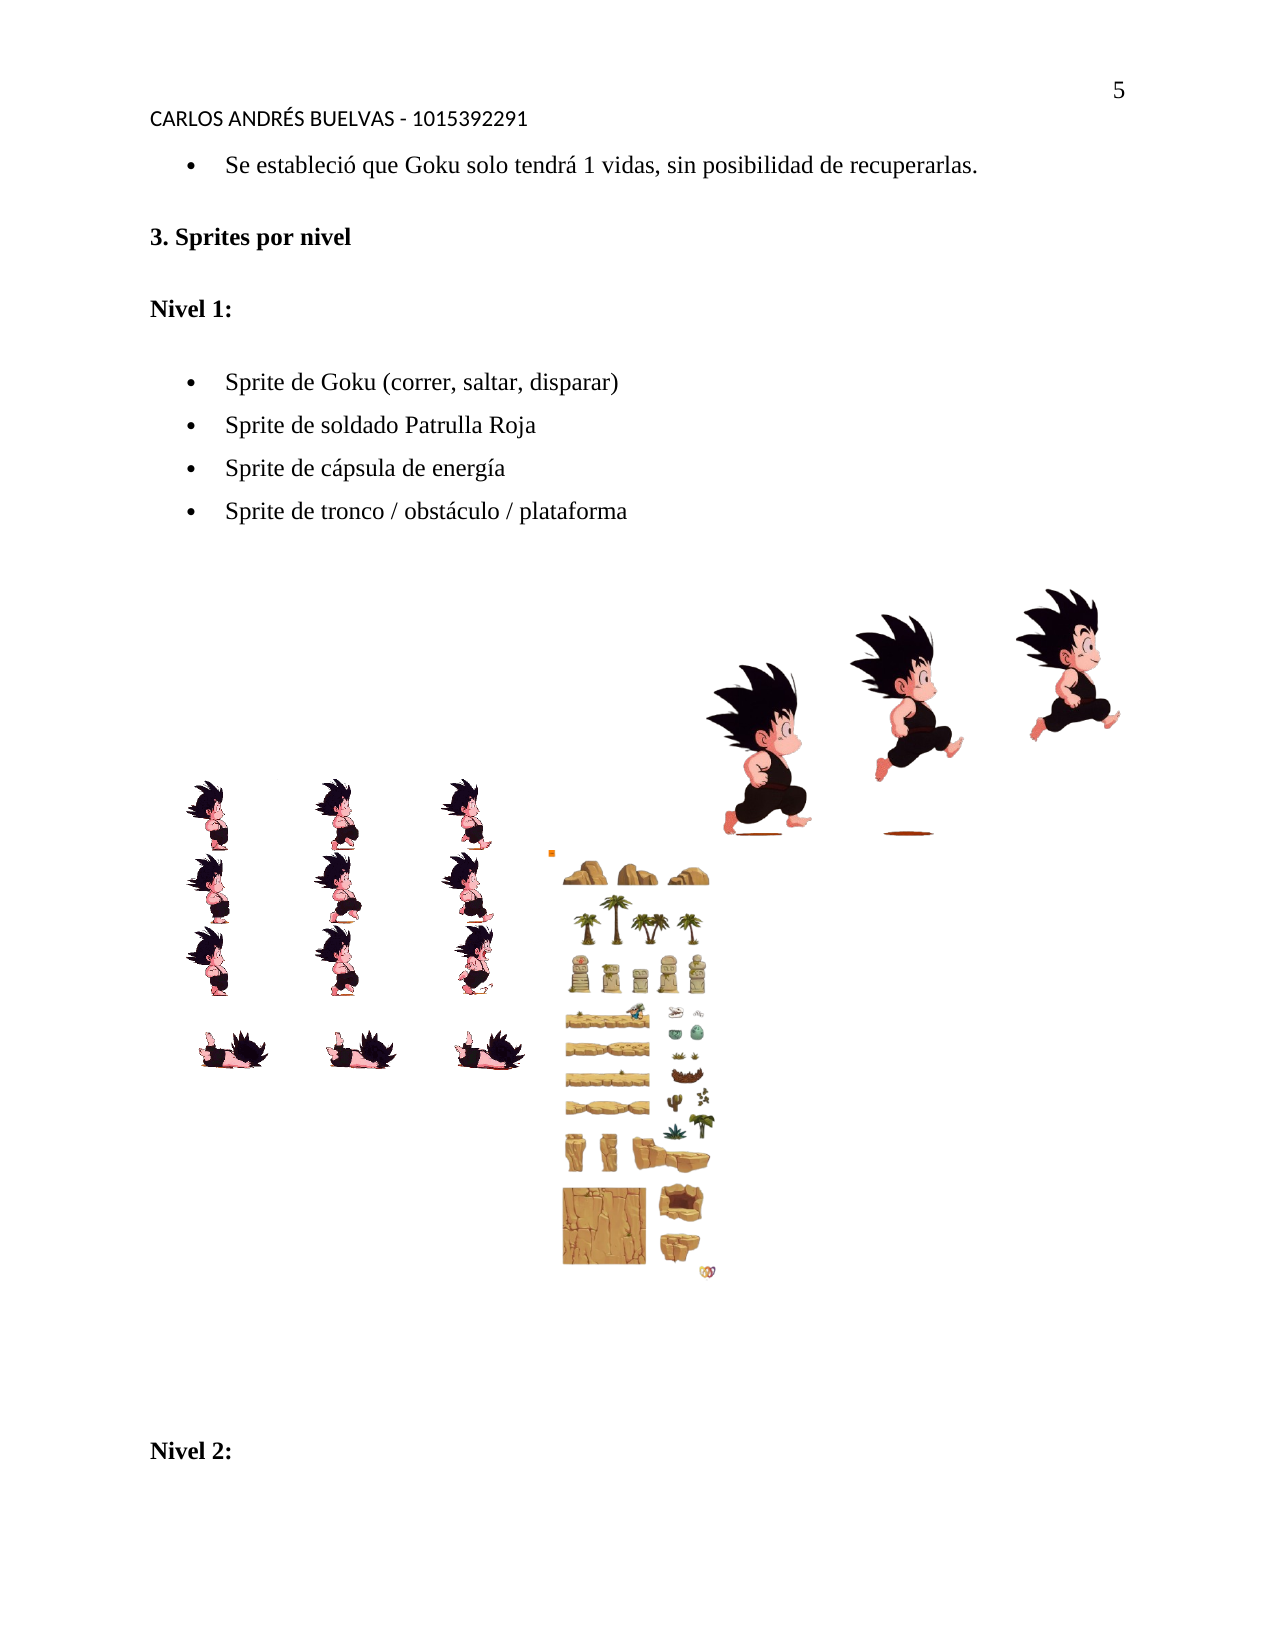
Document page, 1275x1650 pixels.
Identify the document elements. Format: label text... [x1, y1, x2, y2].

list Sprite de cápsula de energía [187, 453, 1125, 482]
picture [706, 569, 1125, 849]
text 3. Sprites por nivel [150, 222, 1125, 251]
picture [150, 779, 532, 1071]
picture [548, 850, 725, 1287]
list Sprite de tronco / obstáculo / plataforma [187, 496, 1125, 525]
text Nivel 2: [150, 1436, 1125, 1465]
list Se estableció que Goku solo tendrá 1 vidas, sin posibilidad de recuperarlas. [187, 150, 1125, 179]
list Sprite de Goku (correr, saltar, disparar) [187, 367, 1125, 396]
text Nivel 1: [150, 294, 1125, 323]
list Sprite de soldado Patrulla Roja [187, 410, 1125, 439]
